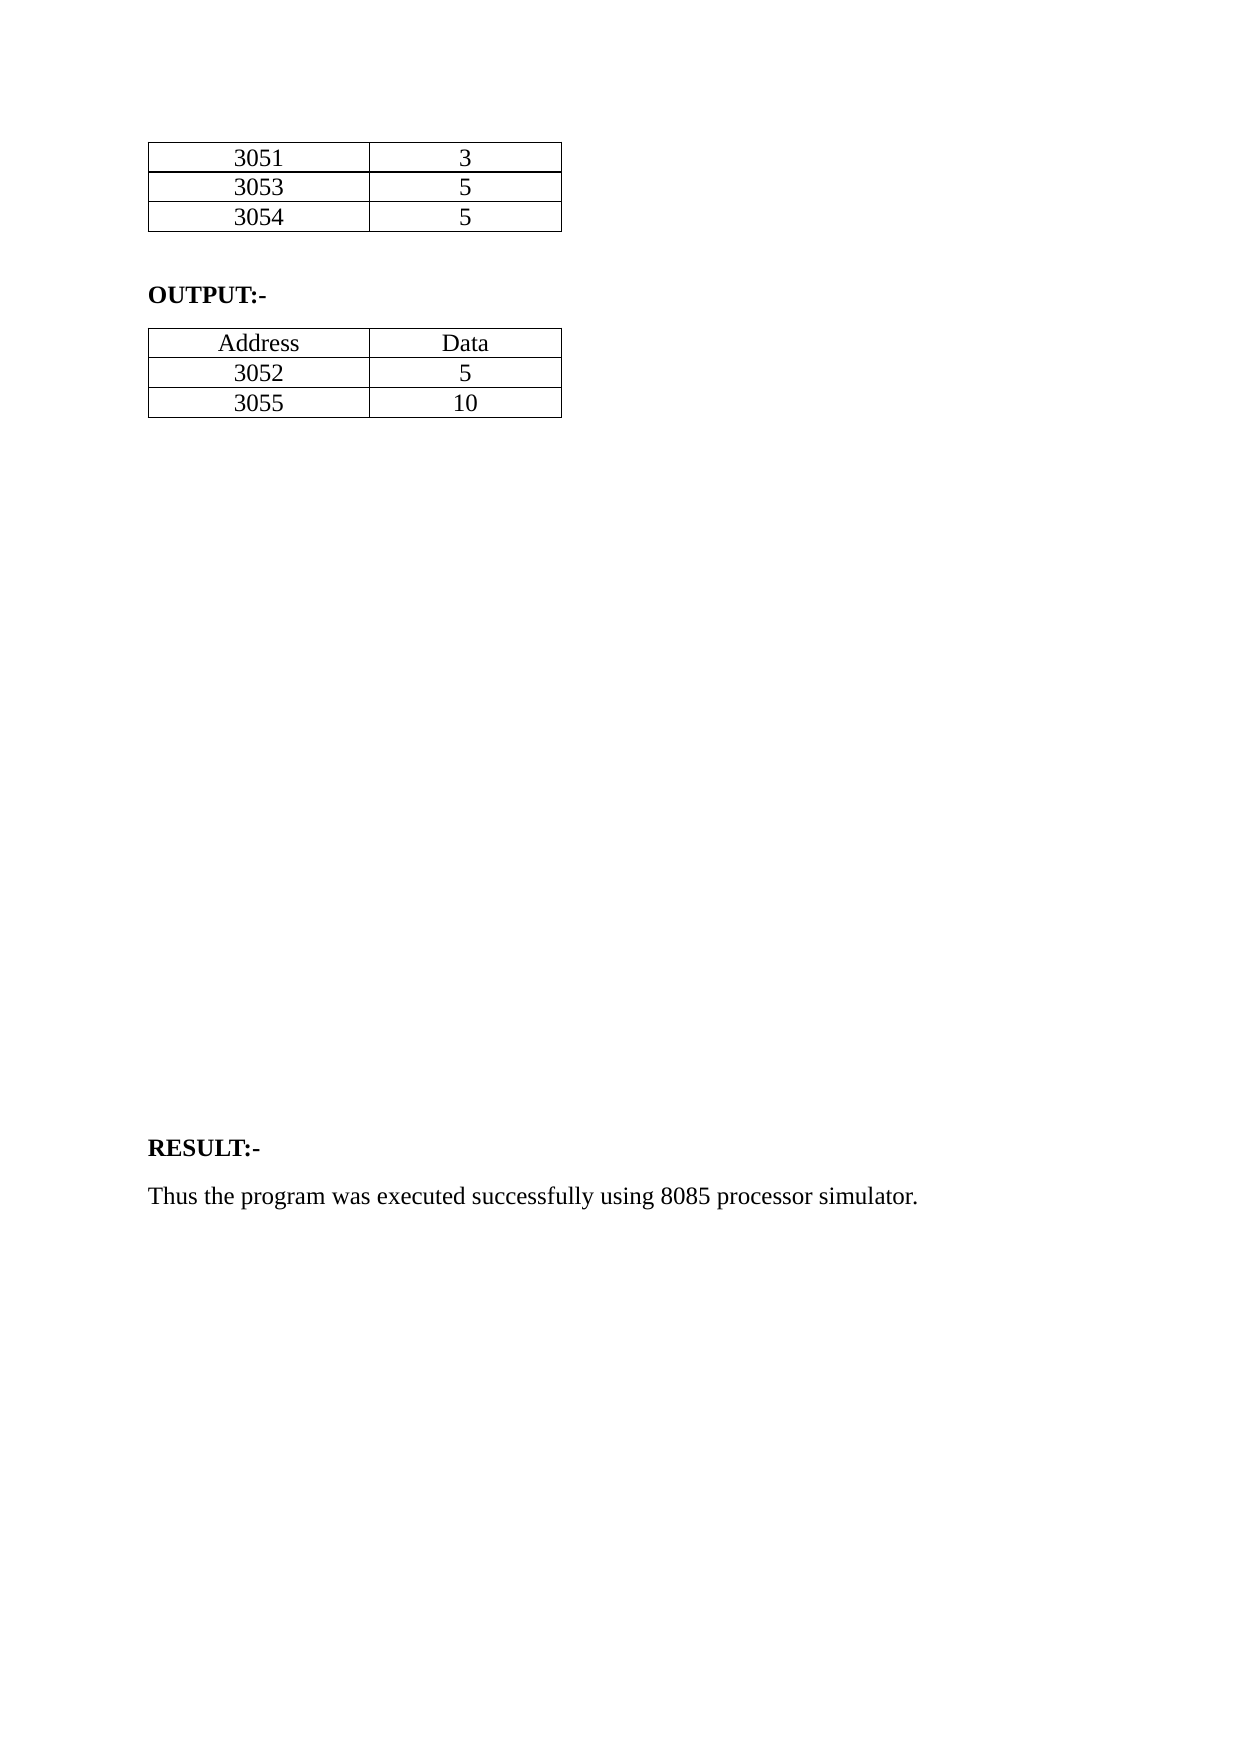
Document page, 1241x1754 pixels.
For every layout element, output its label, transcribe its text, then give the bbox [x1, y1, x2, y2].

table_cell 3051 [149, 143, 369, 171]
table_header Address [149, 329, 369, 357]
table_cell 5 [370, 358, 561, 387]
table_cell 3 [370, 143, 561, 171]
table_cell 10 [370, 388, 561, 417]
text RESULT:- [148, 1133, 1093, 1162]
table_cell 3052 [149, 358, 369, 387]
table_header Data [370, 329, 561, 357]
table_cell 5 [370, 173, 561, 201]
table_cell 3054 [149, 202, 369, 231]
text OUTPUT:- [148, 280, 1093, 308]
table_cell 5 [370, 202, 561, 231]
text Thus the program was executed successfully using 8085 processor simulator. [148, 1181, 1093, 1210]
table_cell 3055 [149, 388, 369, 417]
table_cell 3053 [149, 173, 369, 201]
